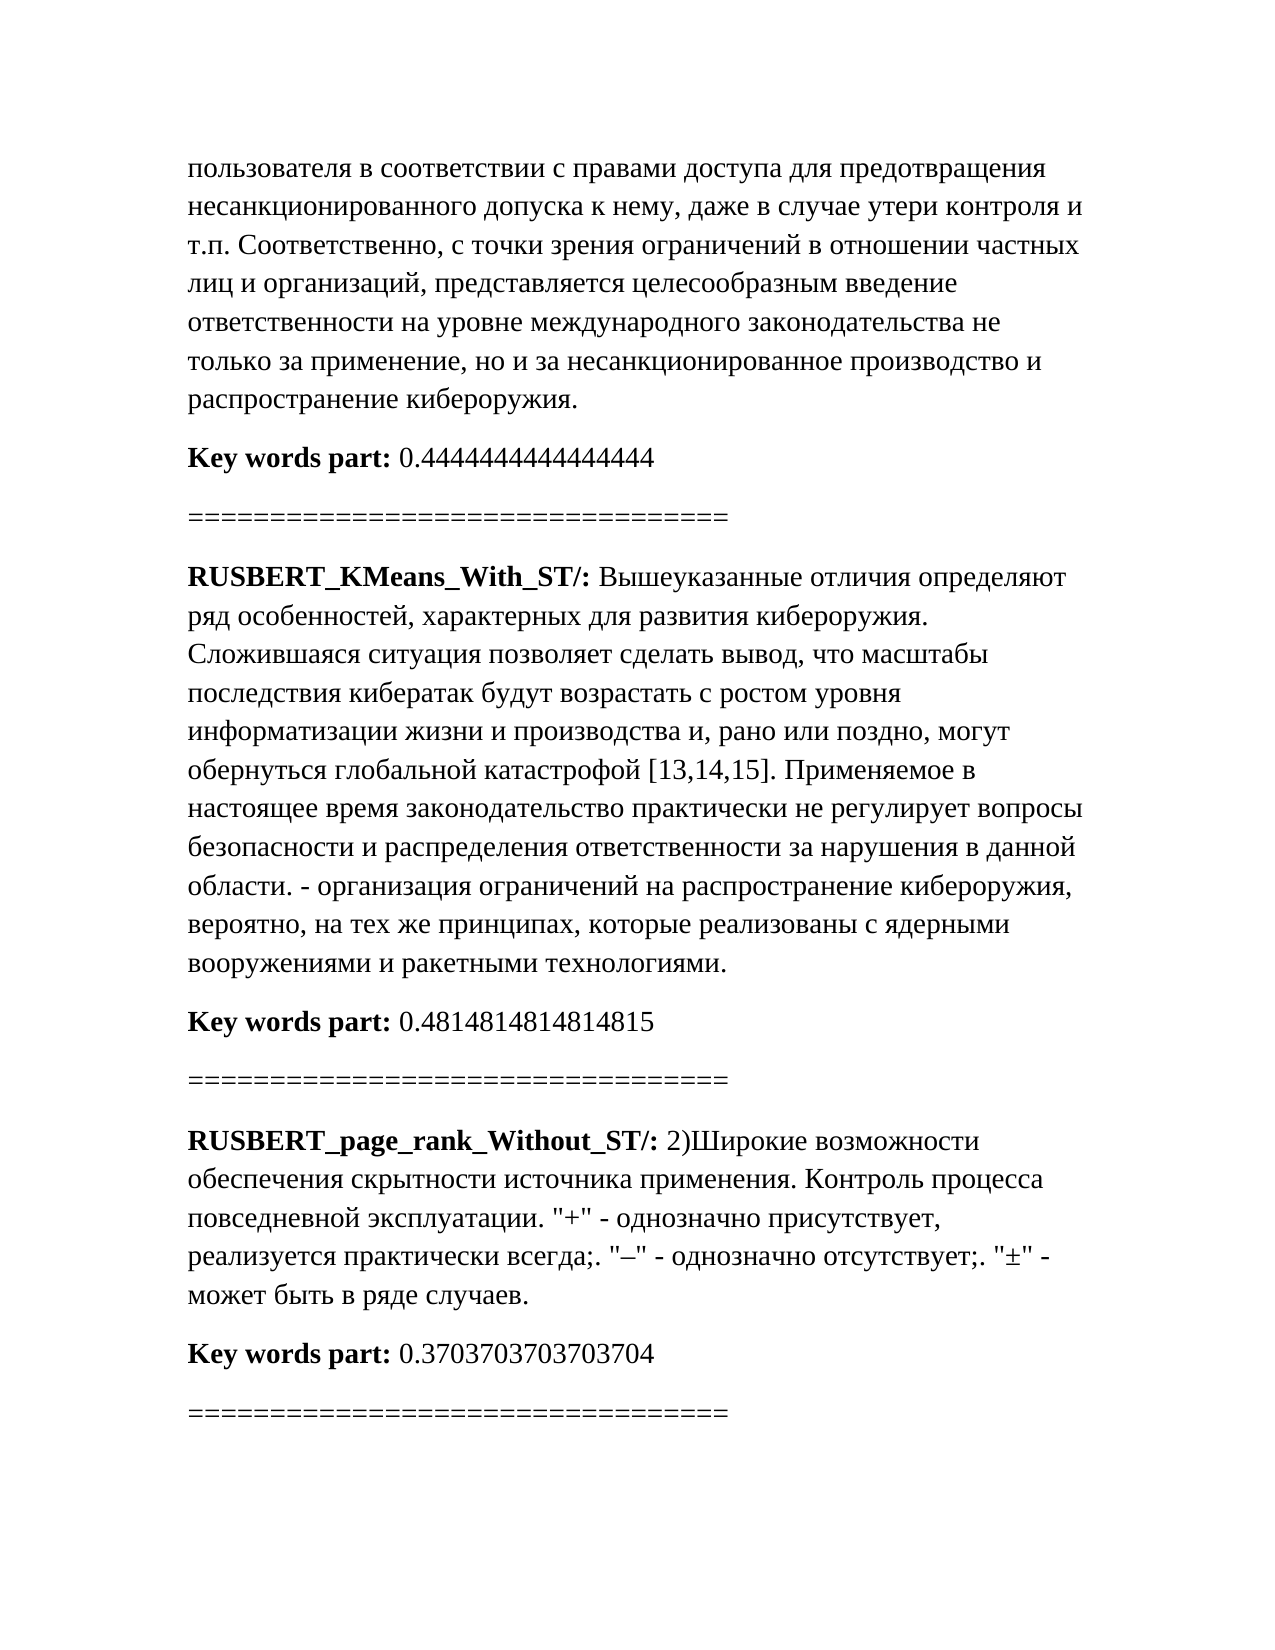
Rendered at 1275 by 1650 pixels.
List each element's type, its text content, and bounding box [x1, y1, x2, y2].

text ================================= [187, 1396, 1087, 1429]
text Key words part: 0.3703703703703704 [187, 1336, 1087, 1370]
text ================================= [187, 500, 1087, 533]
text Key words part: 0.4444444444444444 [187, 441, 1087, 474]
text RUSBERT_page_rank_Without_ST/: 2)Широкие возможности обеспечения скрытности источника применения. Контроль процесса повседневной эксплуатации. "+" - однозначно присутствует, реализуется практически всегда;. "–" - однозначно отсутствует;. "±" - может быть в ряде случаев. [187, 1123, 1087, 1311]
text RUSBERT_KMeans_With_ST/: Вышеуказанные отличия определяют ряд особенностей, характерных для развития кибероружия. Сложившаяся ситуация позволяет сделать вывод, что масштабы последствия кибератак будут возрастать с ростом уровня информатизации жизни и производства и, рано или поздно, могут обернуться глобальной катастрофой [13,14,15]. Применяемое в настоящее время законодательство практически не регулирует вопросы безопасности и распределения ответственности за нарушения в данной области. - организация ограничений на распространение кибероружия, вероятно, на тех же принципах, которые реализованы с ядерными вооружениями и ракетными технологиями. [187, 559, 1087, 978]
text ================================= [187, 1063, 1087, 1097]
text Key words part: 0.4814814814814815 [187, 1004, 1087, 1038]
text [187, 150, 1087, 415]
